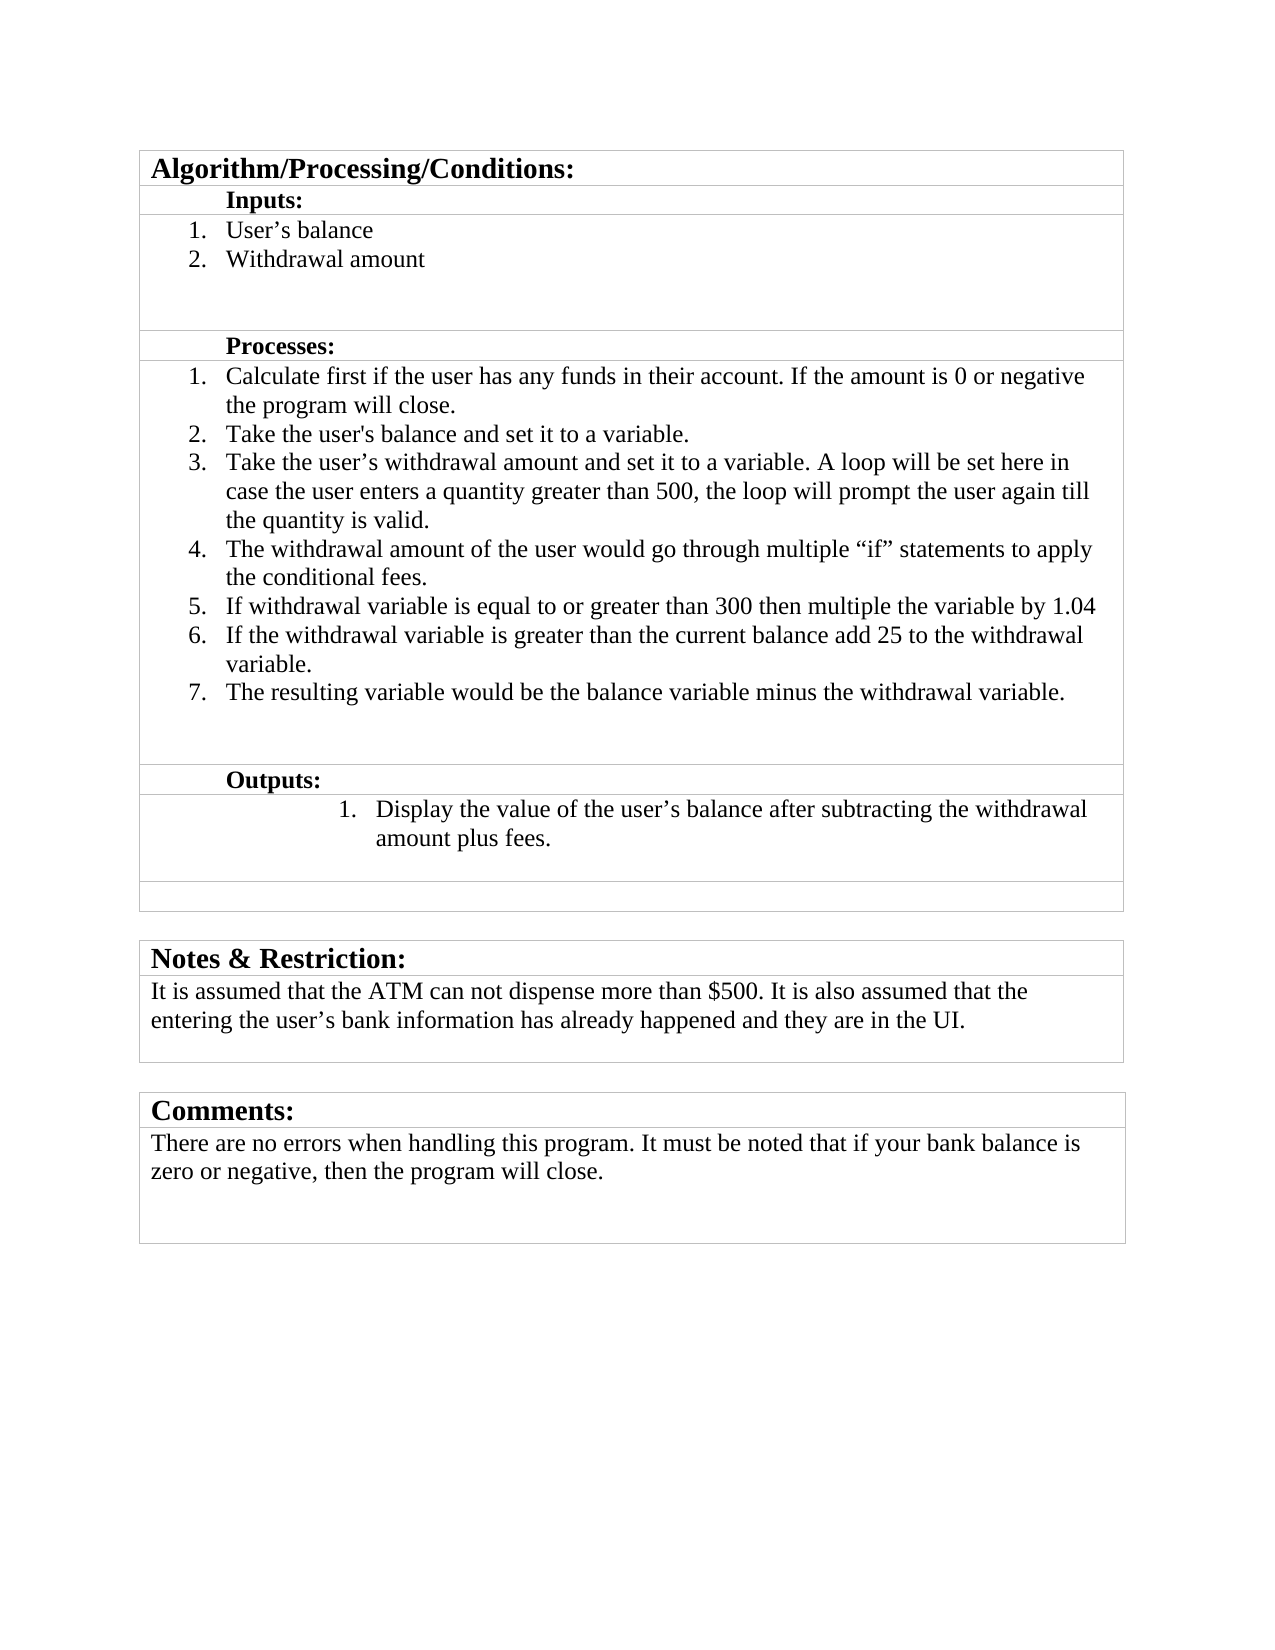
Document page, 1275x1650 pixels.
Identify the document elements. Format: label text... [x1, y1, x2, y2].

table_header Notes & Restriction: [140, 941, 1123, 975]
table_cell User’s balance Withdrawal amount [140, 215, 1123, 330]
table_cell Display the value of the user’s balance after subtracting the withdrawal amount plus fees. [140, 795, 1123, 881]
table_cell Inputs: [140, 186, 1123, 214]
table_cell Outputs: [140, 765, 1123, 793]
table_header Comments: [140, 1093, 1125, 1127]
table_cell Processes: [140, 331, 1123, 360]
table_cell There are no errors when handling this program. It must be noted that if your bank balance is zero or negative, then the program will close. [140, 1128, 1125, 1243]
table_cell [140, 882, 1123, 911]
table_cell Calculate first if the user has any funds in their account. If the amount is 0 or negative the program will close. Take the user's balance and set it to a variable. Take the user’s withdrawal amount and set it to a variable. A loop will be set here in case the user enters a quantity greater than 500, the loop will prompt the user again till the quantity is valid. The withdrawal amount of the user would go through multiple “if” statements to apply the conditional fees. If withdrawal variable is equal to or greater than 300 then multiple the variable by 1.04 If the withdrawal variable is greater than the current balance add 25 to the withdrawal variable. The resulting variable would be the balance variable minus the withdrawal variable. [140, 361, 1123, 764]
table_header Algorithm/Processing/Conditions: [140, 151, 1123, 184]
table_cell It is assumed that the ATM can not dispense more than $500. It is also assumed that the entering the user’s bank information has already happened and they are in the UI. [140, 976, 1123, 1062]
